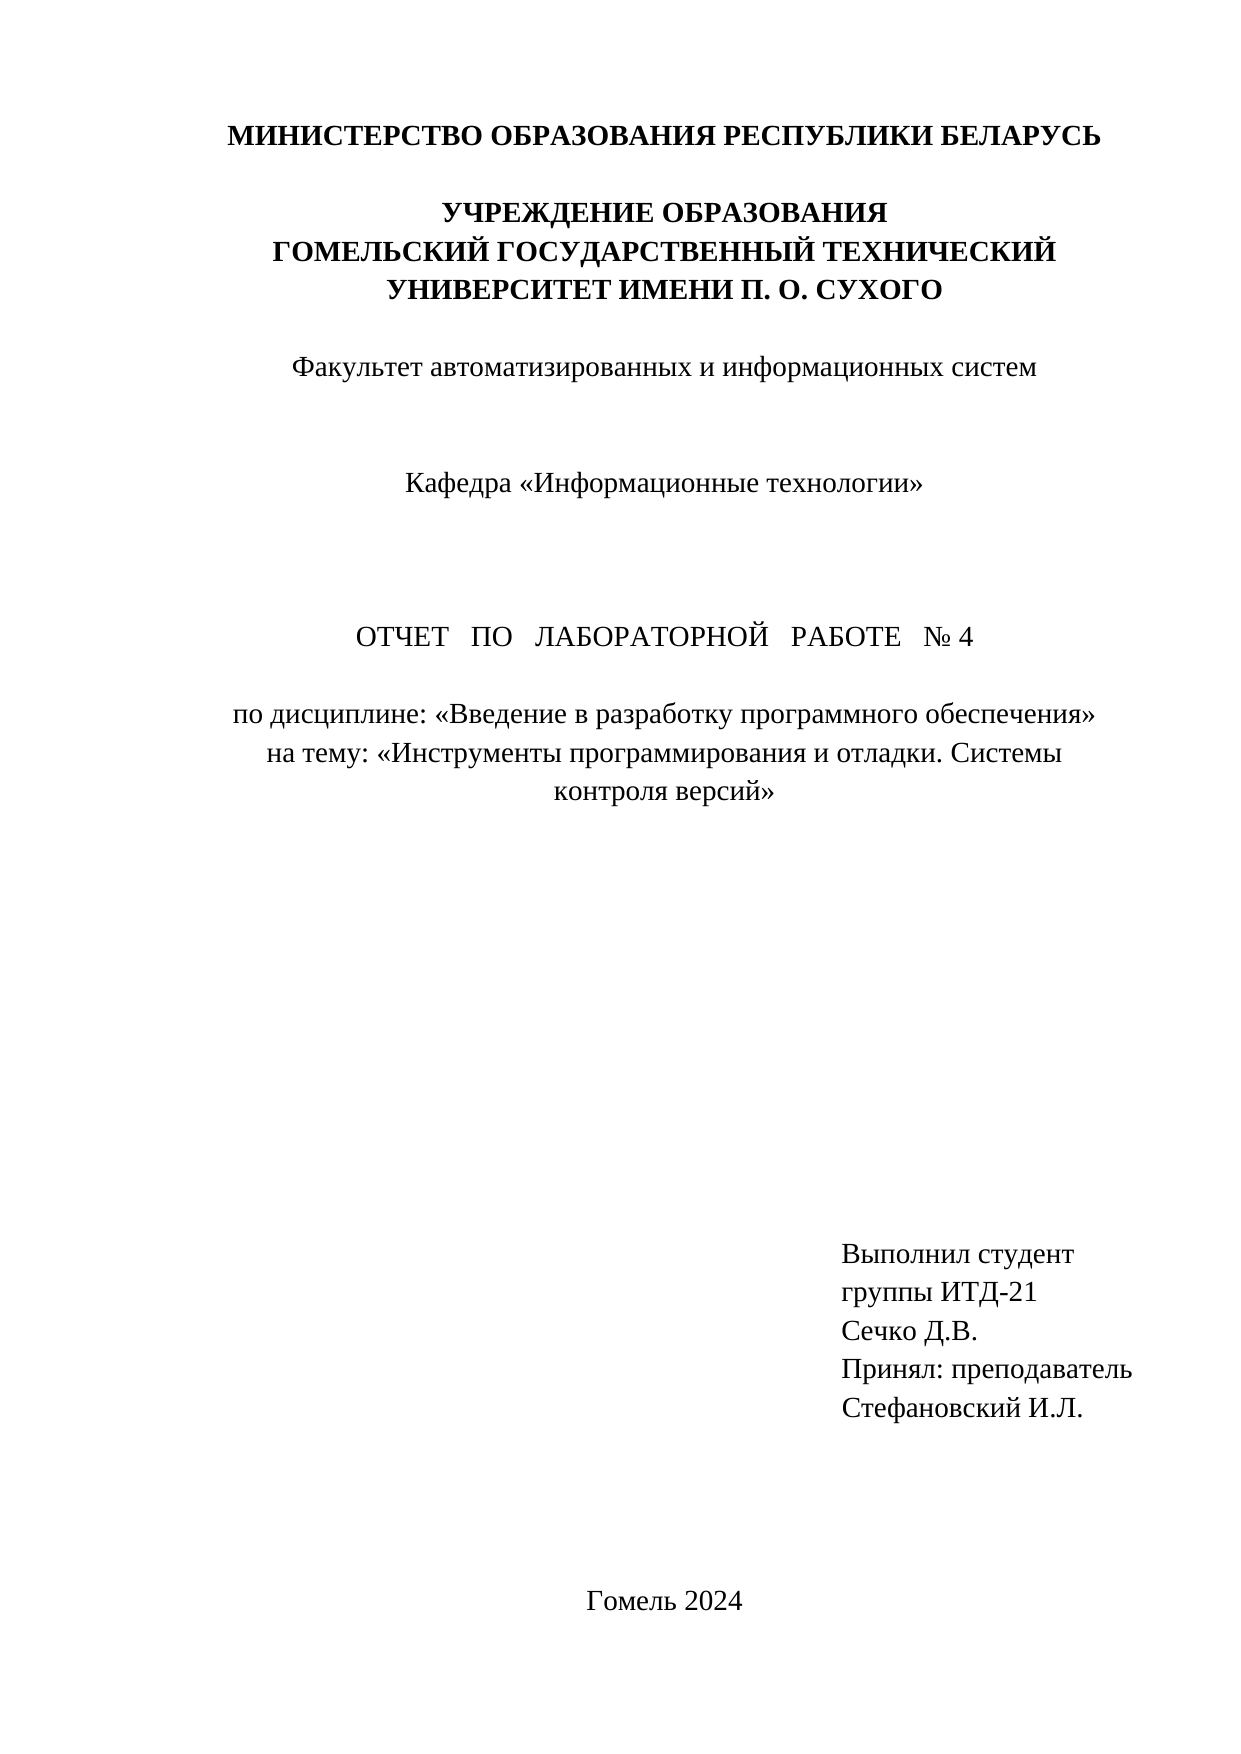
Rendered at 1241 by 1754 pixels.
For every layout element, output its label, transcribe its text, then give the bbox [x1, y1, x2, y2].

text Кафедра «Информационные технологии» [177, 465, 1152, 498]
text Сечко Д.В. [841, 1313, 1152, 1346]
text по дисциплине: «Введение в разработку программного обеспечения» [177, 696, 1152, 730]
text ГОМЕЛЬСКИЙ ГОСУДАРСТВЕННЫЙ ТЕХНИЧЕСКИЙ УНИВЕРСИТЕТ ИМЕНИ П. О. СУХОГО [177, 234, 1152, 306]
text МИНИСТЕРСТВО ОБРАЗОВАНИЯ РЕСПУБЛИКИ БЕЛАРУСЬ [177, 118, 1152, 152]
text Принял: преподаватель [841, 1351, 1152, 1385]
text группы ИТД-21 [841, 1274, 1152, 1308]
text Гомель 2024 [177, 1583, 1152, 1616]
text Выполнил студент [841, 1236, 1152, 1269]
text ОТЧЕТ ПО ЛАБОРАТОРНОЙ РАБОТЕ № 4 [177, 619, 1152, 653]
text контроля версий» [177, 773, 1152, 807]
text на тему: «Инструменты программирования и отладки. Системы [177, 735, 1152, 768]
text Факультет автоматизированных и информационных систем [177, 349, 1152, 383]
text УЧРЕЖДЕНИЕ ОБРАЗОВАНИЯ [177, 195, 1152, 229]
text Стефановский И.Л. [177, 1390, 1152, 1423]
